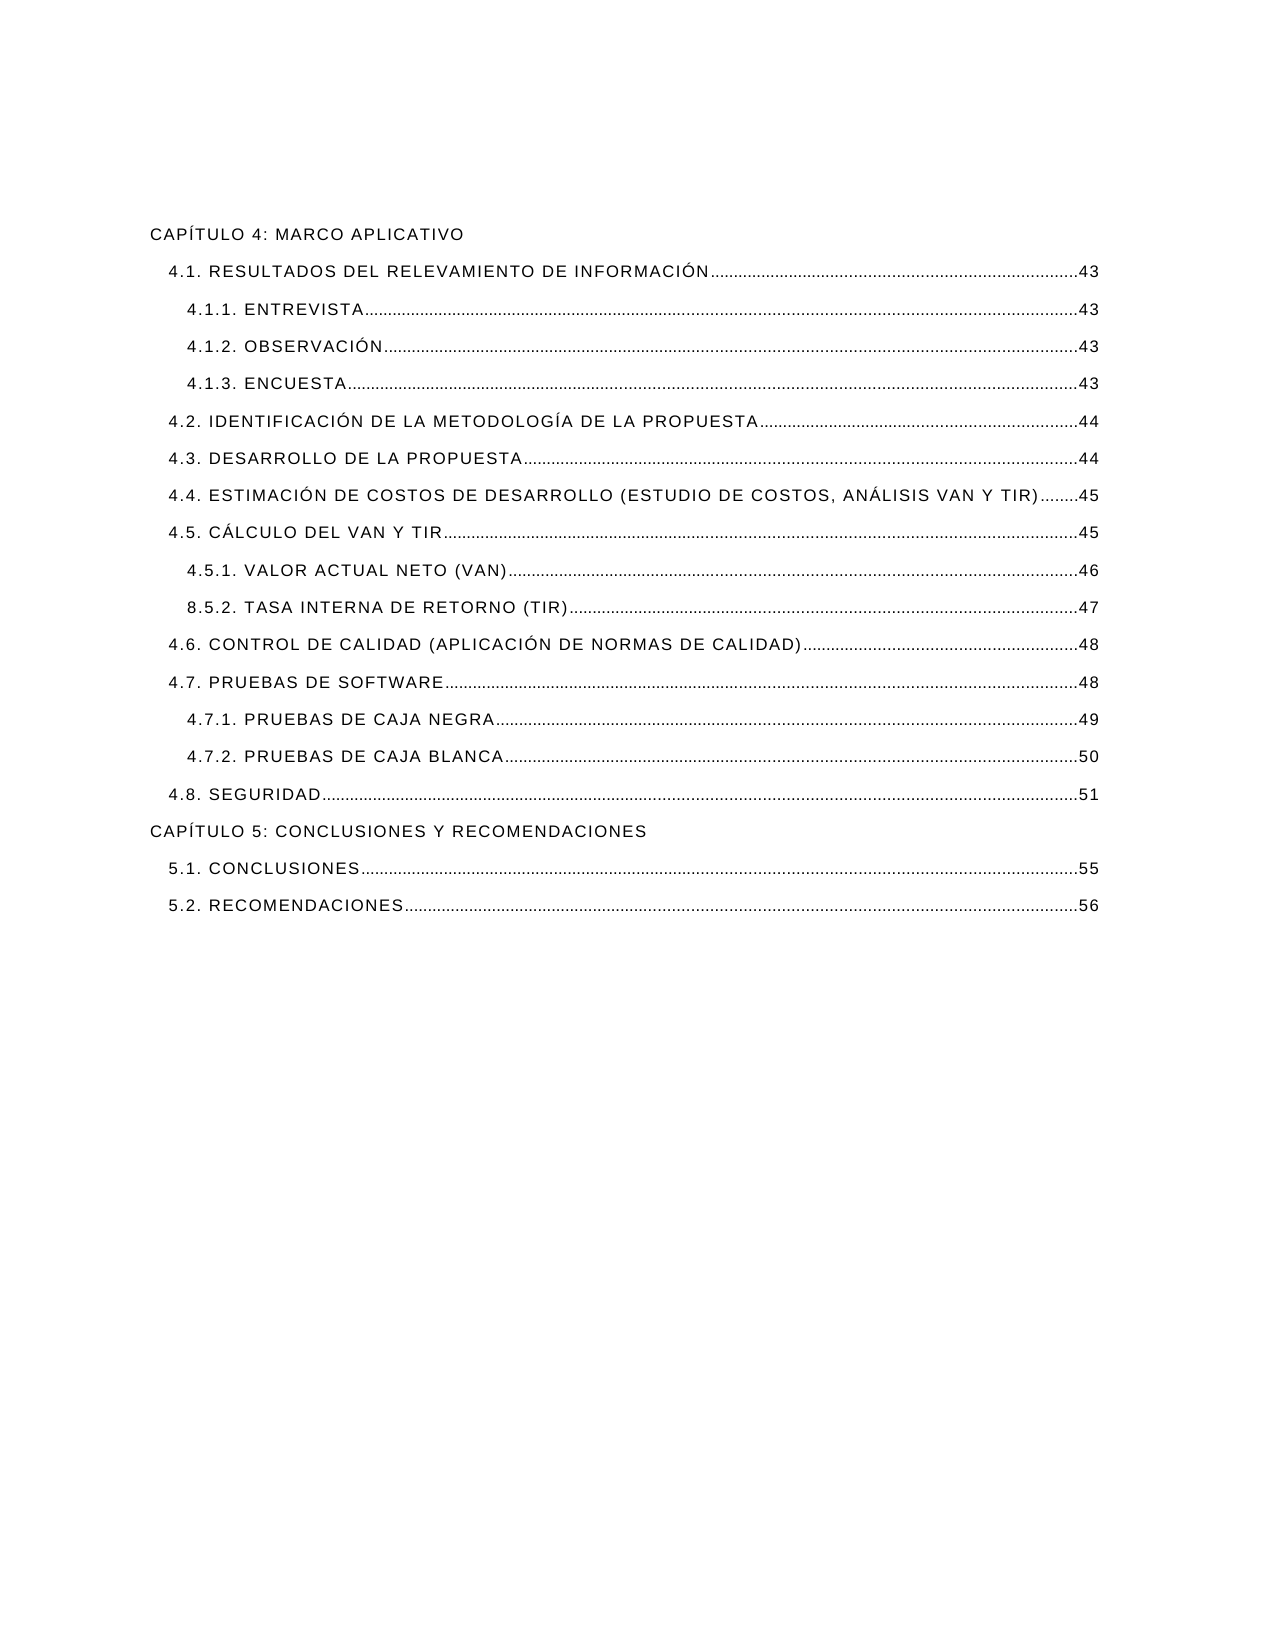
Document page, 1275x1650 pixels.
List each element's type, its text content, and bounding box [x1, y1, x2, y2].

text 4.3. DESARROLLO DE LA PROPUESTA 44 [150, 449, 1125, 468]
text 4.2. IDENTIFICACIÓN DE LA METODOLOGÍA DE LA PROPUESTA 44 [150, 411, 1125, 431]
text CAPÍTULO 4: MARCO APLICATIVO [150, 225, 1125, 244]
text 8.5.2. TASA INTERNA DE RETORNO (TIR) 47 [150, 598, 1125, 617]
text 4.7. PRUEBAS DE SOFTWARE 48 [150, 672, 1125, 692]
text 4.5.1. VALOR ACTUAL NETO (VAN) 46 [150, 561, 1125, 580]
text 4.1.1. ENTREVISTA 43 [150, 299, 1125, 319]
text 4.8. SEGURIDAD 51 [150, 784, 1125, 803]
text CAPÍTULO 5: CONCLUSIONES Y RECOMENDACIONES [150, 822, 1125, 841]
text 4.1.2. OBSERVACIÓN 43 [150, 337, 1125, 356]
text 5.2. RECOMENDACIONES 56 [150, 896, 1125, 915]
text 4.5. CÁLCULO DEL VAN Y TIR 45 [150, 523, 1125, 542]
text 4.1.3. ENCUESTA 43 [150, 374, 1125, 393]
text 4.6. CONTROL DE CALIDAD (APLICACIÓN DE NORMAS DE CALIDAD) 48 [150, 635, 1125, 654]
text 4.1. RESULTADOS DEL RELEVAMIENTO DE INFORMACIÓN 43 [150, 262, 1125, 281]
text 5.1. CONCLUSIONES 55 [150, 859, 1125, 878]
text 4.7.1. PRUEBAS DE CAJA NEGRA 49 [150, 710, 1125, 729]
text 4.7.2. PRUEBAS DE CAJA BLANCA 50 [150, 747, 1125, 766]
text 4.4. ESTIMACIÓN DE COSTOS DE DESARROLLO (ESTUDIO DE COSTOS, ANÁLISIS VAN Y TIR) 45 [150, 486, 1125, 505]
